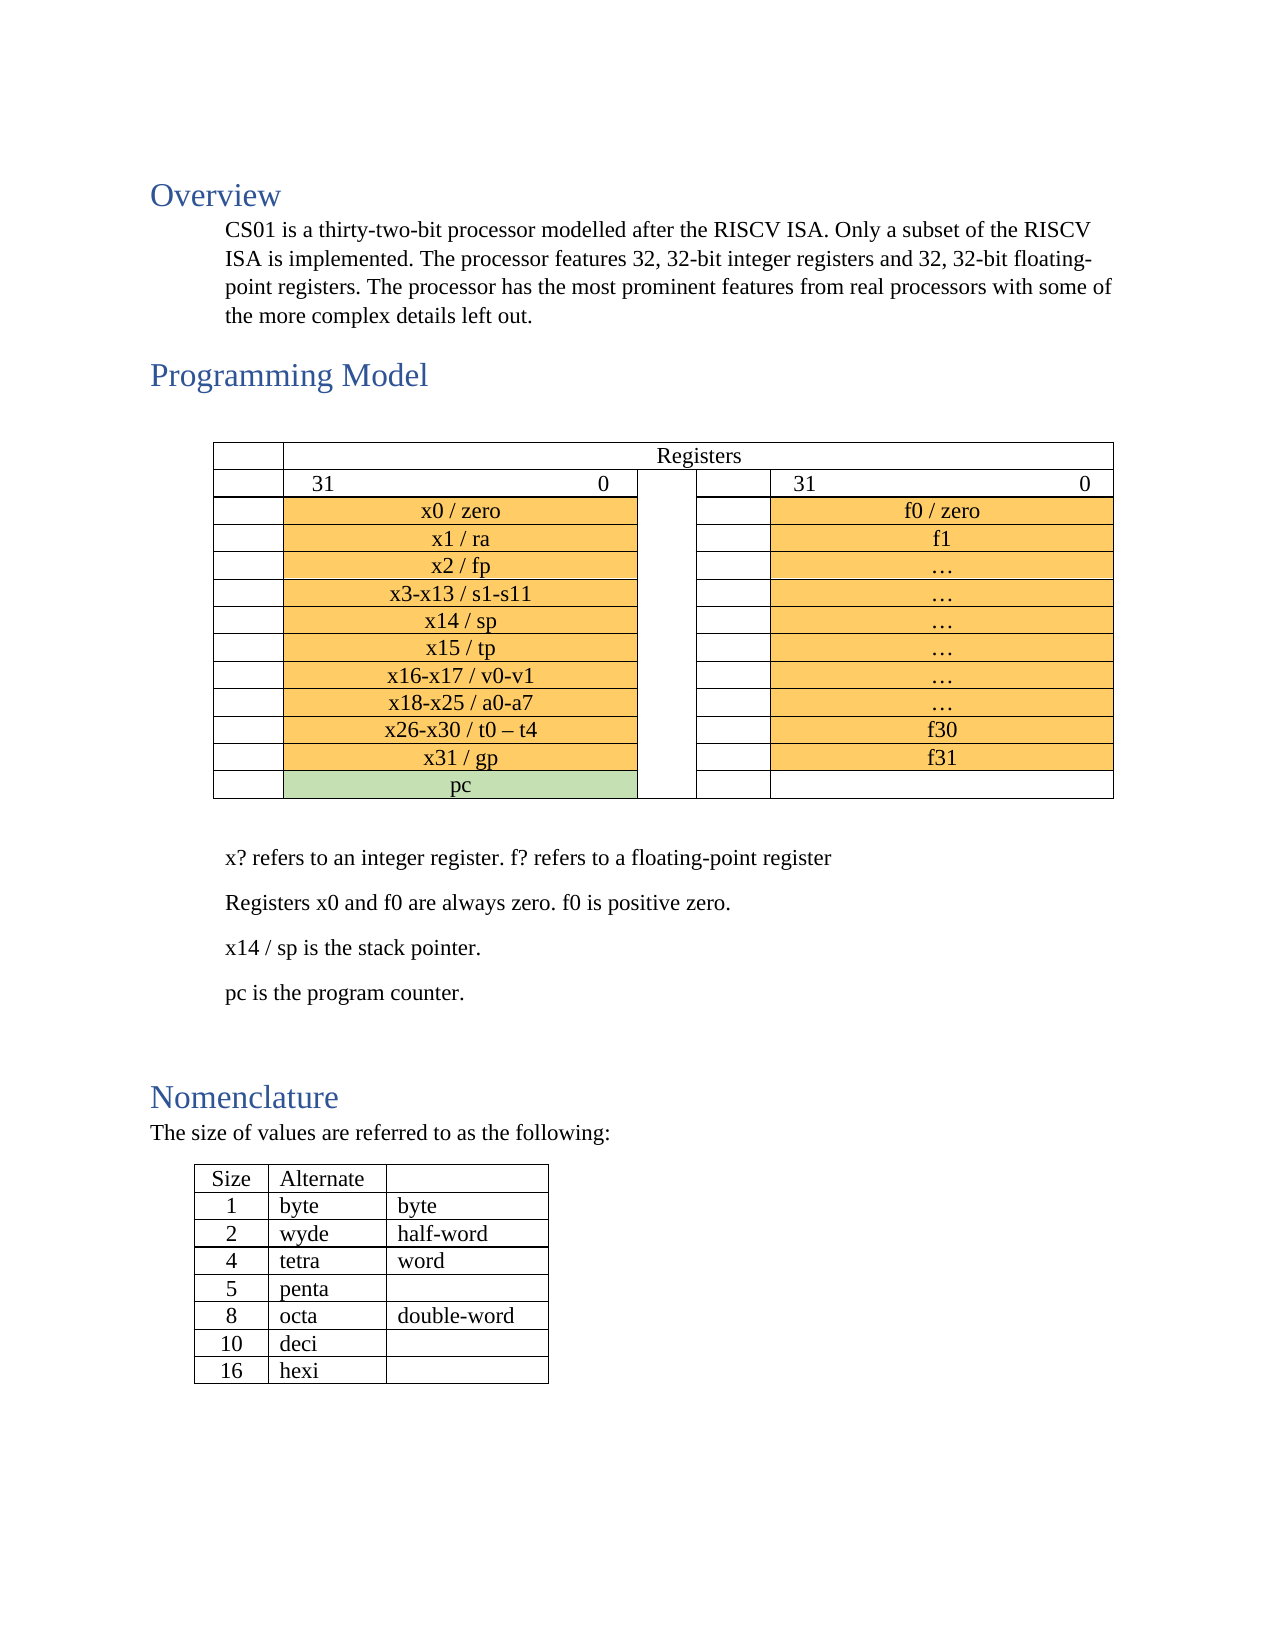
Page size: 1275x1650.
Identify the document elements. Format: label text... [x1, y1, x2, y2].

table_cell f0 / zero [771, 498, 1113, 524]
table_cell [697, 717, 770, 743]
table_cell f1 [771, 525, 1113, 551]
table_cell 2 [195, 1220, 268, 1246]
table_cell [697, 634, 770, 661]
text CS01 is a thirty-two-bit processor modelled after the RISCV ISA. Only a subset of the RISCV ISA is implemented. The processor features 32, 32-bit integer registers and 32, 32-bit floating-point registers. The processor has the most prominent features from real processors with some of the more complex details left out. [225, 216, 1125, 328]
table_cell [697, 498, 770, 524]
table_cell [214, 634, 283, 661]
table_cell wyde [269, 1220, 386, 1246]
table_cell [638, 579, 696, 606]
table_cell … [771, 580, 1113, 606]
table_cell [638, 606, 696, 633]
table_cell [387, 1330, 548, 1356]
table_cell x26-x30 / t0 – t4 [284, 717, 637, 743]
table_cell x14 / sp [284, 607, 637, 633]
table_cell [214, 498, 283, 524]
table_cell x18-x25 / a0-a7 [284, 689, 637, 716]
table_cell f31 [771, 744, 1113, 770]
table_cell x31 / gp [284, 744, 637, 770]
table_cell … [771, 634, 1113, 661]
text x? refers to an integer register. f? refers to a floating-point register [225, 844, 1125, 870]
text The size of values are referred to as the following: [150, 1119, 1125, 1145]
text pc is the program counter. [225, 979, 1125, 1006]
table_cell [214, 607, 283, 633]
table_cell [697, 470, 770, 496]
table_cell … [771, 689, 1113, 716]
table_cell double-word [387, 1302, 548, 1328]
subtitle Nomenclature [150, 1078, 1125, 1116]
table_cell [697, 771, 770, 798]
table_cell [214, 552, 283, 578]
table_header [214, 443, 283, 469]
table_cell [214, 689, 283, 716]
text Registers x0 and f0 are always zero. f0 is positive zero. [225, 889, 1125, 915]
table_cell [771, 771, 1113, 798]
table_cell half-word [387, 1220, 548, 1246]
table_cell word [387, 1248, 548, 1274]
table_cell [697, 744, 770, 770]
table_cell 5 [195, 1275, 268, 1301]
table_cell [697, 662, 770, 688]
table_cell x16-x17 / v0-v1 [284, 662, 637, 688]
table_cell [214, 717, 283, 743]
table_cell octa [269, 1302, 386, 1328]
table_cell 10 [195, 1330, 268, 1356]
table_cell [387, 1275, 548, 1301]
table_cell [697, 552, 770, 578]
table_cell [214, 662, 283, 688]
table_cell x1 / ra [284, 525, 637, 551]
table_cell [638, 470, 696, 496]
table_cell [638, 770, 696, 798]
table_cell 31 0 [771, 470, 1113, 496]
table_cell 16 [195, 1357, 268, 1383]
table_cell [214, 771, 283, 798]
table_cell 8 [195, 1302, 268, 1328]
table_cell pc [284, 771, 637, 798]
table_cell x0 / zero [284, 498, 637, 524]
subtitle Programming Model [150, 355, 1125, 393]
table_cell x2 / fp [284, 552, 637, 578]
table_cell [638, 716, 696, 743]
table_cell [387, 1357, 548, 1383]
table_header Alternate [269, 1165, 386, 1192]
table_cell 1 [195, 1193, 268, 1219]
table_cell x15 / tp [284, 634, 637, 661]
text x14 / sp is the stack pointer. [225, 934, 1125, 960]
table_cell [638, 743, 696, 770]
table_cell [697, 689, 770, 716]
subtitle Overview [150, 175, 1125, 213]
table_cell … [771, 607, 1113, 633]
table_cell [638, 496, 696, 524]
table_cell [697, 525, 770, 551]
table_cell [638, 688, 696, 716]
table_header Registers [284, 443, 1113, 469]
table_cell [638, 661, 696, 688]
table_cell [214, 470, 283, 496]
table_cell deci [269, 1330, 386, 1356]
table_cell 4 [195, 1248, 268, 1274]
table_cell [214, 580, 283, 606]
table_cell [214, 744, 283, 770]
table_cell x3-x13 / s1-s11 [284, 580, 637, 606]
table_cell byte [387, 1193, 548, 1219]
table_header Size [195, 1165, 268, 1192]
table_cell hexi [269, 1357, 386, 1383]
table_cell byte [269, 1193, 386, 1219]
table_cell [214, 525, 283, 551]
table_cell 31 0 [284, 470, 637, 496]
table_cell penta [269, 1275, 386, 1301]
table_cell [638, 524, 696, 551]
table_cell [697, 607, 770, 633]
table_cell … [771, 662, 1113, 688]
table_cell [697, 580, 770, 606]
table_cell tetra [269, 1248, 386, 1274]
table_header [387, 1165, 548, 1192]
table_cell [638, 551, 696, 578]
table_cell … [771, 552, 1113, 578]
table_cell f30 [771, 717, 1113, 743]
table_cell [638, 633, 696, 661]
